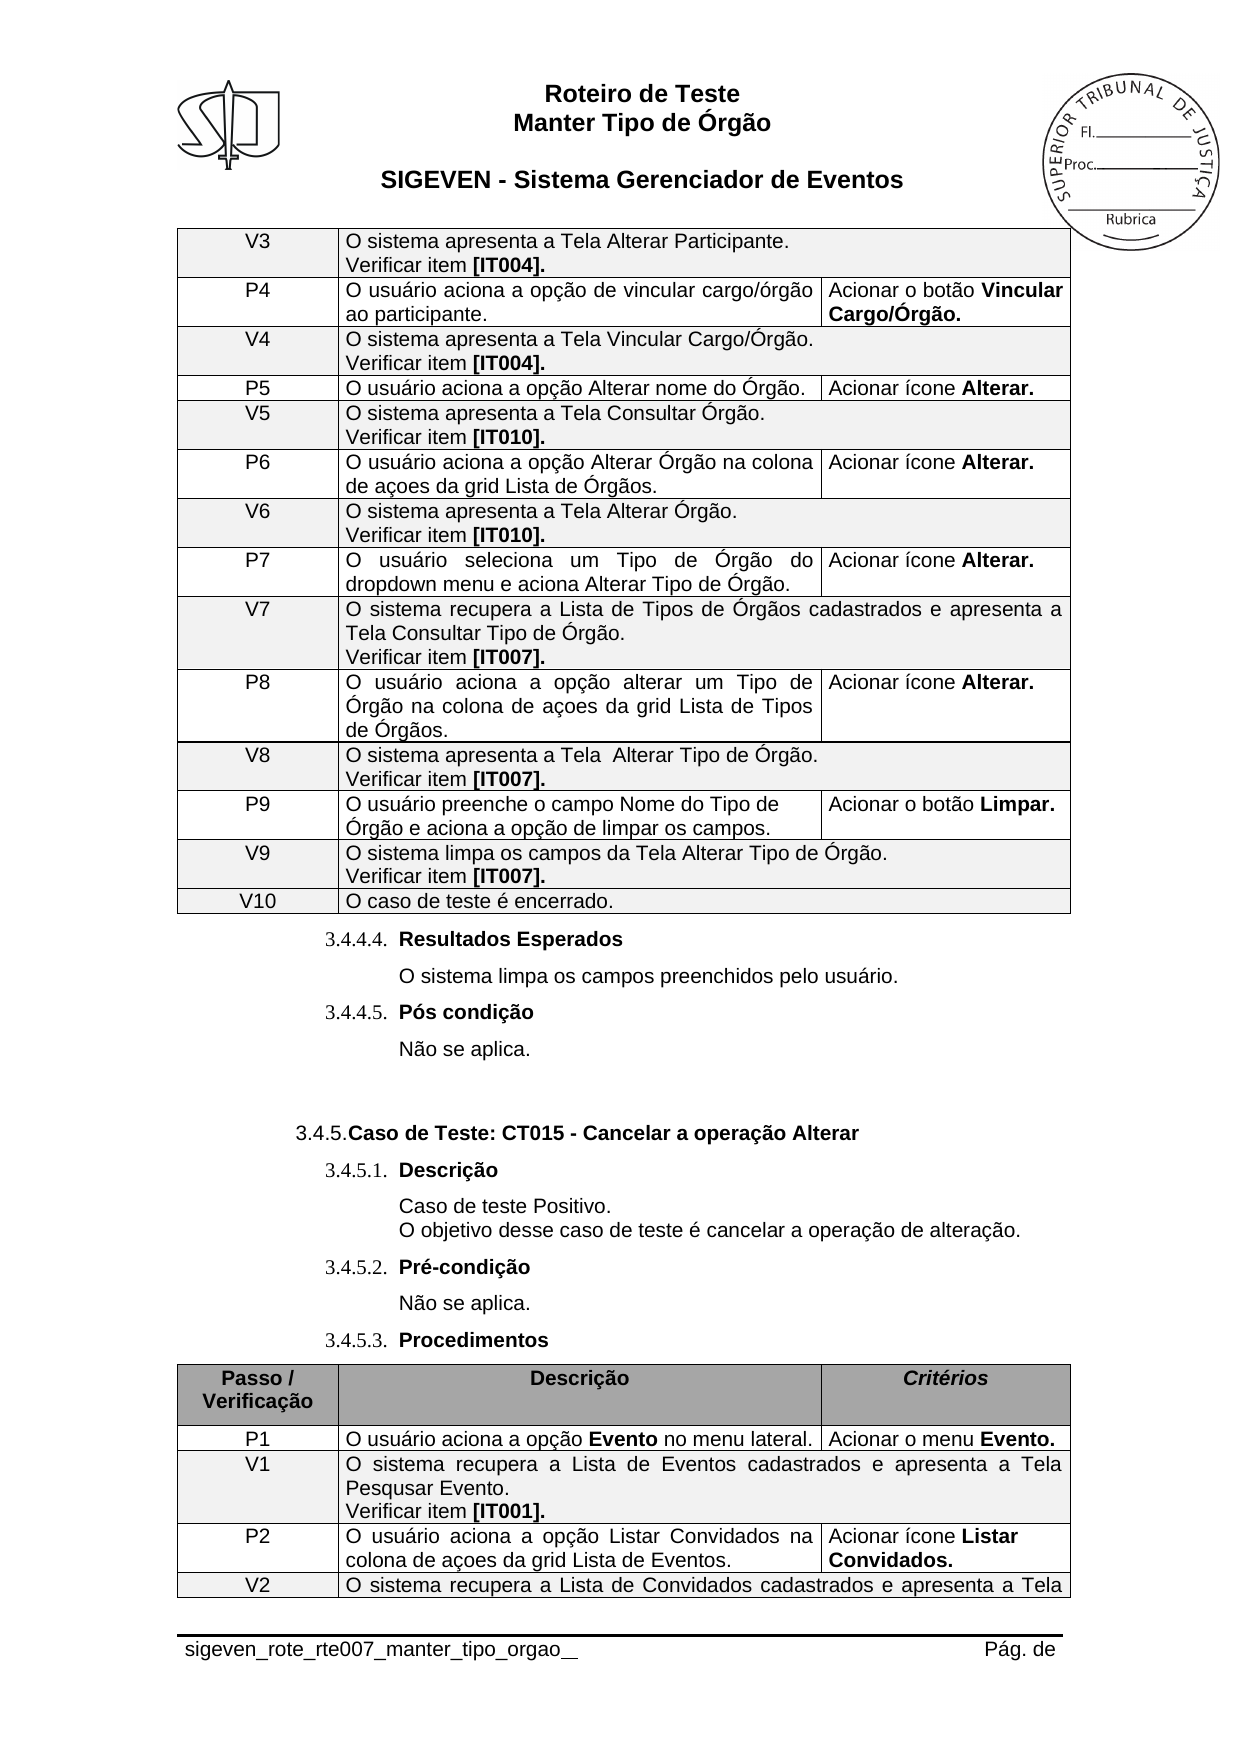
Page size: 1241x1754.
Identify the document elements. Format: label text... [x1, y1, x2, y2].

text Caso de Teste: CT015 - Cancelar a operação Alterar [295, 1121, 1063, 1145]
table_cell V1 [178, 1451, 338, 1523]
table_cell Acionar ícone Alterar. [822, 670, 1070, 741]
table_cell O usuário aciona a opção Evento no menu lateral. [339, 1426, 821, 1450]
table_cell V5 [178, 401, 338, 449]
table_cell O usuário aciona a opção Alterar nome do Órgão. [339, 376, 821, 400]
text Pós condição [325, 1000, 1063, 1024]
table_cell Acionar o botão Limpar. [822, 791, 1070, 839]
table_cell O sistema recupera a Lista de Tipos de Órgãos cadastrados e apresenta a Tela Consultar Tipo de Órgão. Verificar item [IT007]. [339, 597, 1070, 668]
picture [1042, 73, 1220, 251]
table_cell O sistema limpa os campos da Tela Alterar Tipo de Órgão. Verificar item [IT007]. [339, 840, 1070, 888]
table_cell Acionar ícone Alterar. [822, 548, 1070, 596]
table_cell V3 [178, 229, 338, 277]
table_cell V4 [178, 327, 338, 375]
table_cell P5 [178, 376, 338, 400]
text Resultados Esperados [325, 927, 1063, 951]
table_cell O sistema apresenta a Tela Consultar Órgão. Verificar item [IT010]. [339, 401, 1070, 449]
table_cell Acionar ícone Alterar. [822, 376, 1070, 400]
table_cell P9 [178, 791, 338, 839]
table_cell P7 [178, 548, 338, 596]
table_cell V9 [178, 840, 338, 888]
text Não se aplica. [399, 1037, 1063, 1061]
text Pré-condição [325, 1254, 1063, 1279]
table_cell P1 [178, 1426, 338, 1450]
table_cell P6 [178, 450, 338, 498]
table_cell O usuário aciona a opção Listar Convidados na colona de açoes da grid Lista de Eventos. [339, 1524, 821, 1572]
table_cell O sistema apresenta a Tela Vincular Cargo/Órgão. Verificar item [IT004]. [339, 327, 1070, 375]
table_cell P2 [178, 1524, 338, 1572]
table_cell Acionar ícone Alterar. [822, 450, 1070, 498]
table_cell O usuário aciona a opção de vincular cargo/órgão ao participante. [339, 278, 821, 326]
table_cell O usuário aciona a opção Alterar Órgão na colona de açoes da grid Lista de Órgãos. [339, 450, 821, 498]
table_cell V10 [178, 889, 338, 913]
text Caso de teste Positivo. [399, 1194, 1063, 1218]
text Descrição [325, 1157, 1063, 1182]
table_cell V6 [178, 499, 338, 547]
table_cell V2 [178, 1573, 338, 1597]
table_cell O usuário seleciona um Tipo de Órgão do dropdown menu e aciona Alterar Tipo de Órgão. [339, 548, 821, 596]
table_header Critérios [822, 1365, 1070, 1425]
table_cell O usuário preenche o campo Nome do Tipo de Órgão e aciona a opção de limpar os campos. [339, 791, 821, 839]
text O objetivo desse caso de teste é cancelar a operação de alteração. [399, 1218, 1063, 1242]
table_header Descrição [339, 1365, 821, 1425]
table_cell Acionar o menu Evento. [822, 1426, 1070, 1450]
table_cell O caso de teste é encerrado. [339, 889, 1070, 913]
table_cell V8 [178, 743, 338, 790]
table_header Passo / Verificação [178, 1365, 338, 1425]
text Procedimentos [325, 1328, 1063, 1352]
table_cell Acionar ícone Listar Convidados. [822, 1524, 1070, 1572]
text O sistema limpa os campos preenchidos pelo usuário. [399, 963, 1063, 987]
table_cell P4 [178, 278, 338, 326]
table_cell V7 [178, 597, 338, 668]
table_cell O sistema recupera a Lista de Eventos cadastrados e apresenta a Tela Pesqusar Evento. Verificar item [IT001]. [339, 1451, 1070, 1523]
table_cell O usuário aciona a opção alterar um Tipo de Órgão na colona de açoes da grid Lista de Tipos de Órgãos. [339, 670, 821, 741]
table_cell P8 [178, 670, 338, 741]
table_cell O sistema apresenta a Tela Alterar Órgão. Verificar item [IT010]. [339, 499, 1070, 547]
table_cell O sistema apresenta a Tela Alterar Tipo de Órgão. Verificar item [IT007]. [339, 743, 1070, 790]
text Não se aplica. [399, 1291, 1063, 1315]
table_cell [339, 1573, 1070, 1597]
table_cell O sistema apresenta a Tela Alterar Participante. Verificar item [IT004]. [339, 229, 1070, 277]
table_cell Acionar o botão Vincular Cargo/Órgão. [822, 278, 1070, 326]
